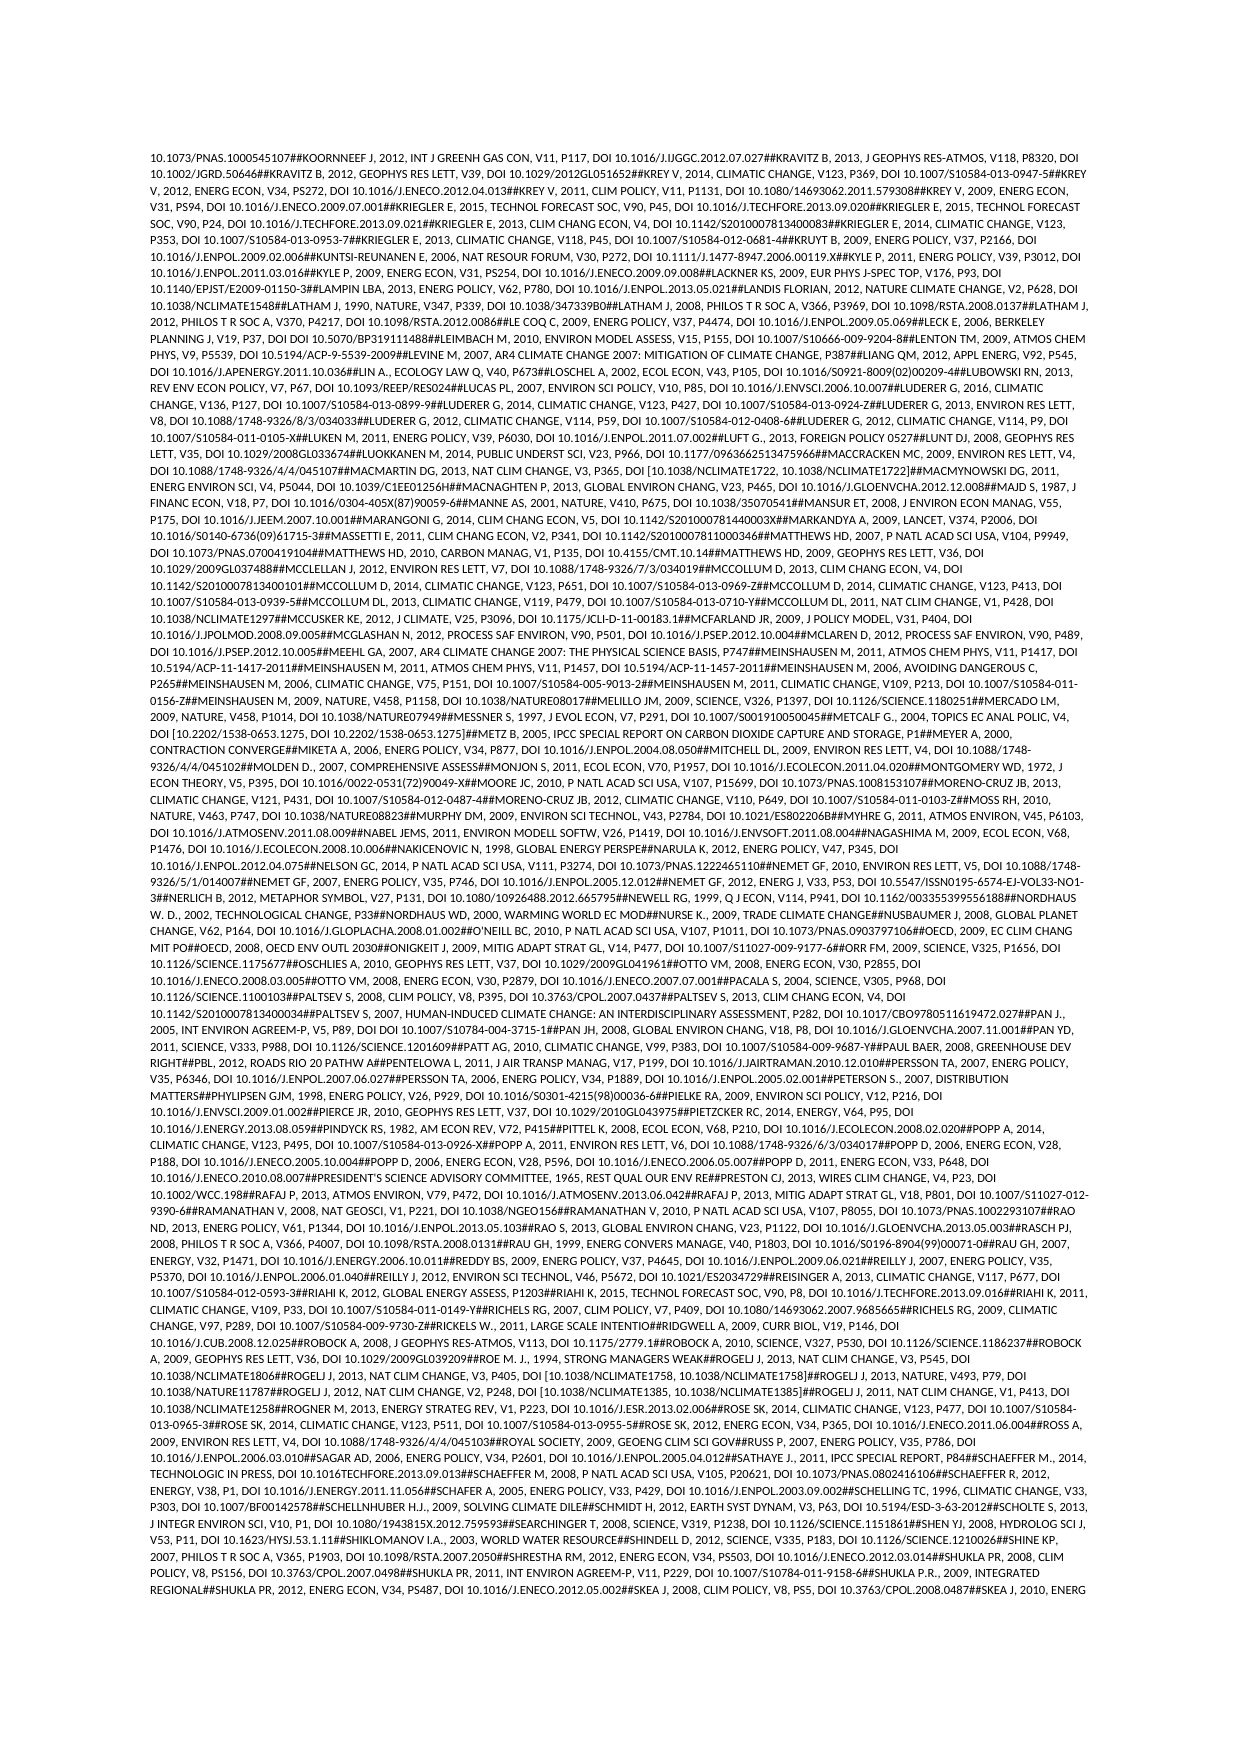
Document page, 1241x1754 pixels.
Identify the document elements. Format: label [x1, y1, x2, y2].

text [150, 150, 1090, 1597]
